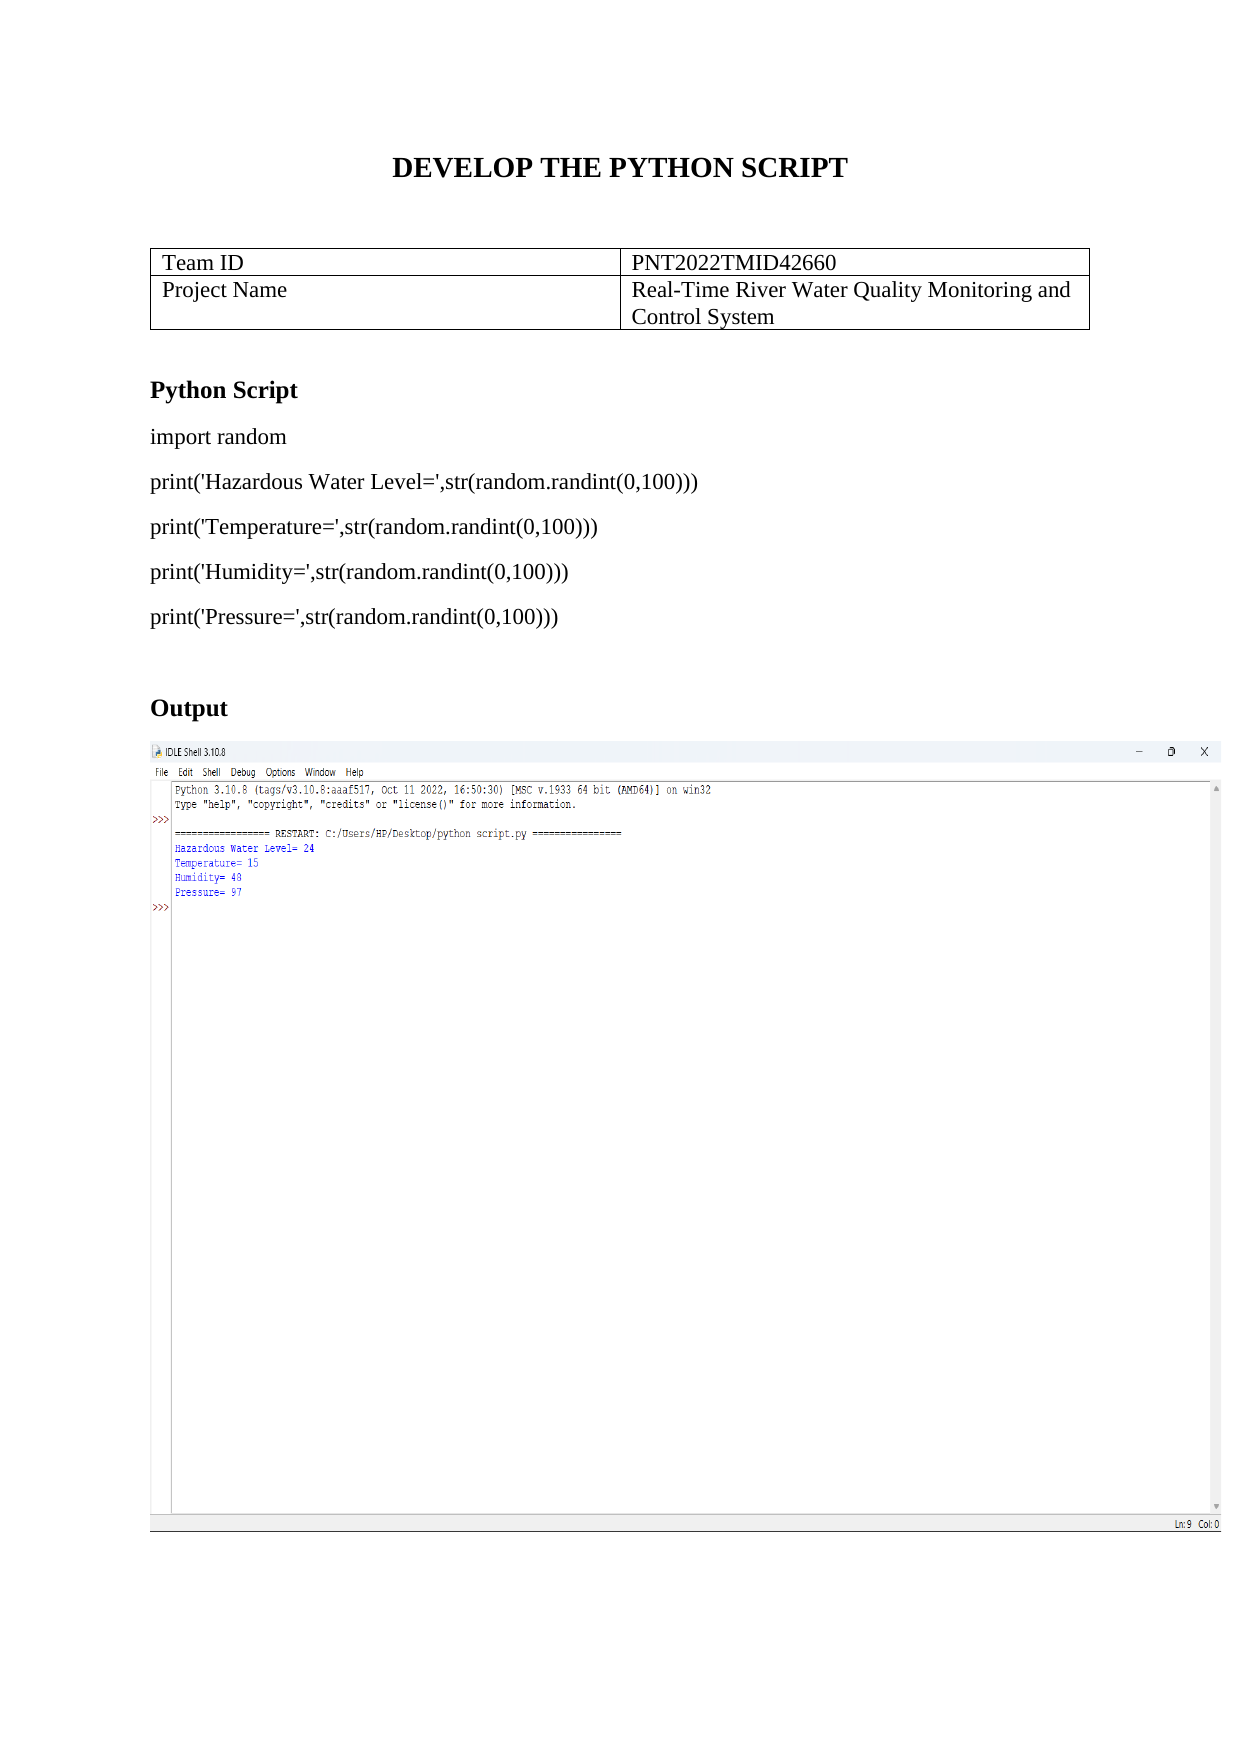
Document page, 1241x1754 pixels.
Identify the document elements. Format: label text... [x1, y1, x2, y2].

table_cell Real-Time River Water Quality Monitoring and Control System [621, 276, 1089, 329]
table_header PNT2022TMID42660 [621, 249, 1089, 275]
text print('Pressure=',str(random.randint(0,100))) [150, 603, 1090, 630]
picture [150, 741, 1222, 1532]
table_header Team ID [151, 249, 620, 275]
text DEVELOP THE PYTHON SCRIPT [150, 150, 1090, 183]
text import random [150, 423, 1090, 449]
text Output [150, 693, 1090, 722]
text Python Script [150, 375, 1090, 404]
text print('Humidity=',str(random.randint(0,100))) [150, 558, 1090, 584]
text print('Hazardous Water Level=',str(random.randint(0,100))) [150, 468, 1090, 494]
table_cell Project Name [151, 276, 620, 329]
text print('Temperature=',str(random.randint(0,100))) [150, 513, 1090, 539]
